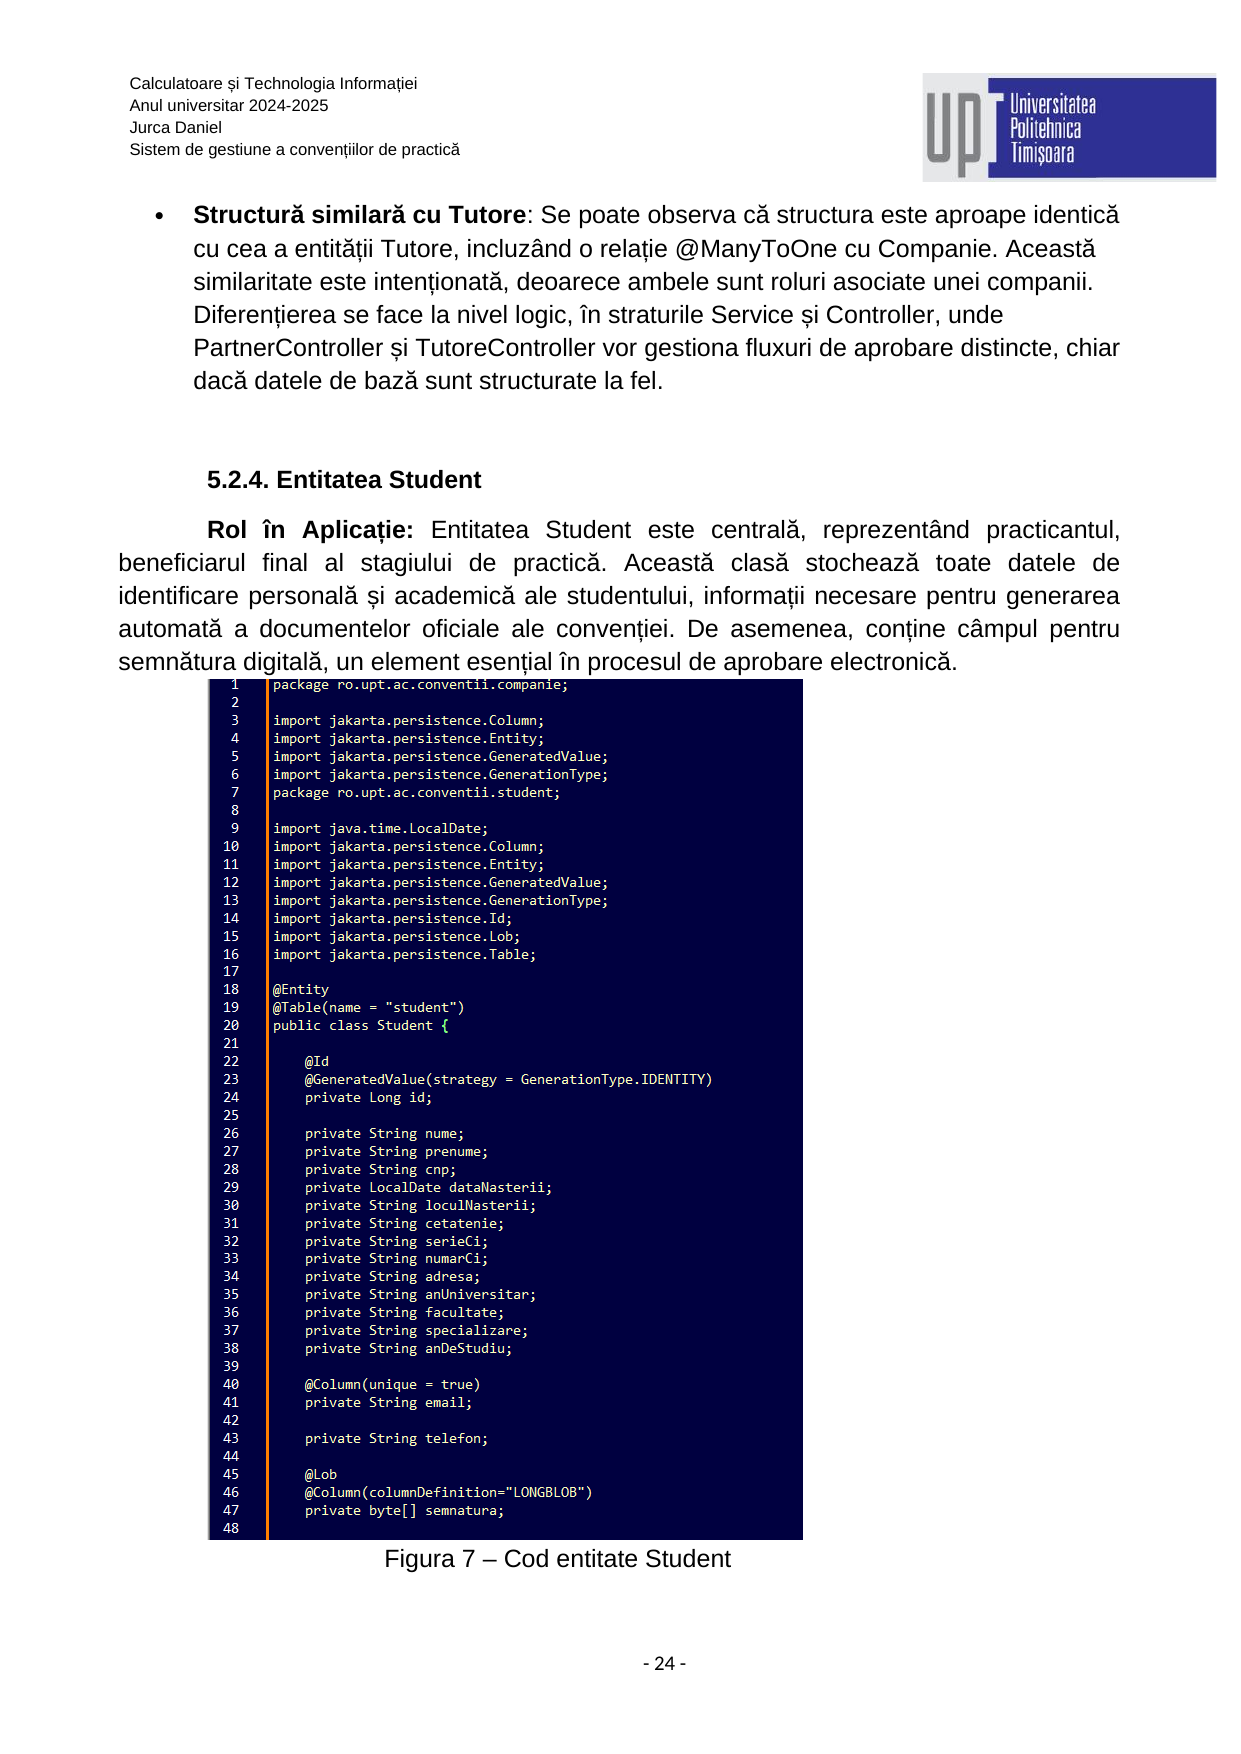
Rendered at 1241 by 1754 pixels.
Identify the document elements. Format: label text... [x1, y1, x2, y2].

picture [922, 73, 1217, 182]
text Figura 7 – Cod entitate Student [118, 1544, 1122, 1573]
text Rol în Aplicație: Entitatea Student este centrală, reprezentând practicantul, beneficiarul final al stagiului de practică. Această clasă stochează toate datele de identificare personală și academică ale studentului, informații necesare pentru generarea automată a documentelor oficiale ale convenției. De asemenea, conține câmpul pentru semnătura digitală, un element esențial în procesul de aprobare electronică. [118, 515, 1122, 676]
picture [206, 679, 803, 1540]
list Structură similară cu Tutore: Se poate observa că structura este aproape identică cu cea a entității Tutore, incluzând o relație @ManyToOne cu Companie. Această similaritate este intenționată, deoarece ambele sunt roluri asociate unei companii. Diferențierea se face la nivel logic, în straturile Service și Controller, unde PartnerController și TutoreController vor gestiona fluxuri de aprobare distincte, chiar dacă datele de bază sunt structurate la fel. [156, 201, 1122, 394]
text 5.2.4. Entitatea Student [118, 465, 1122, 494]
